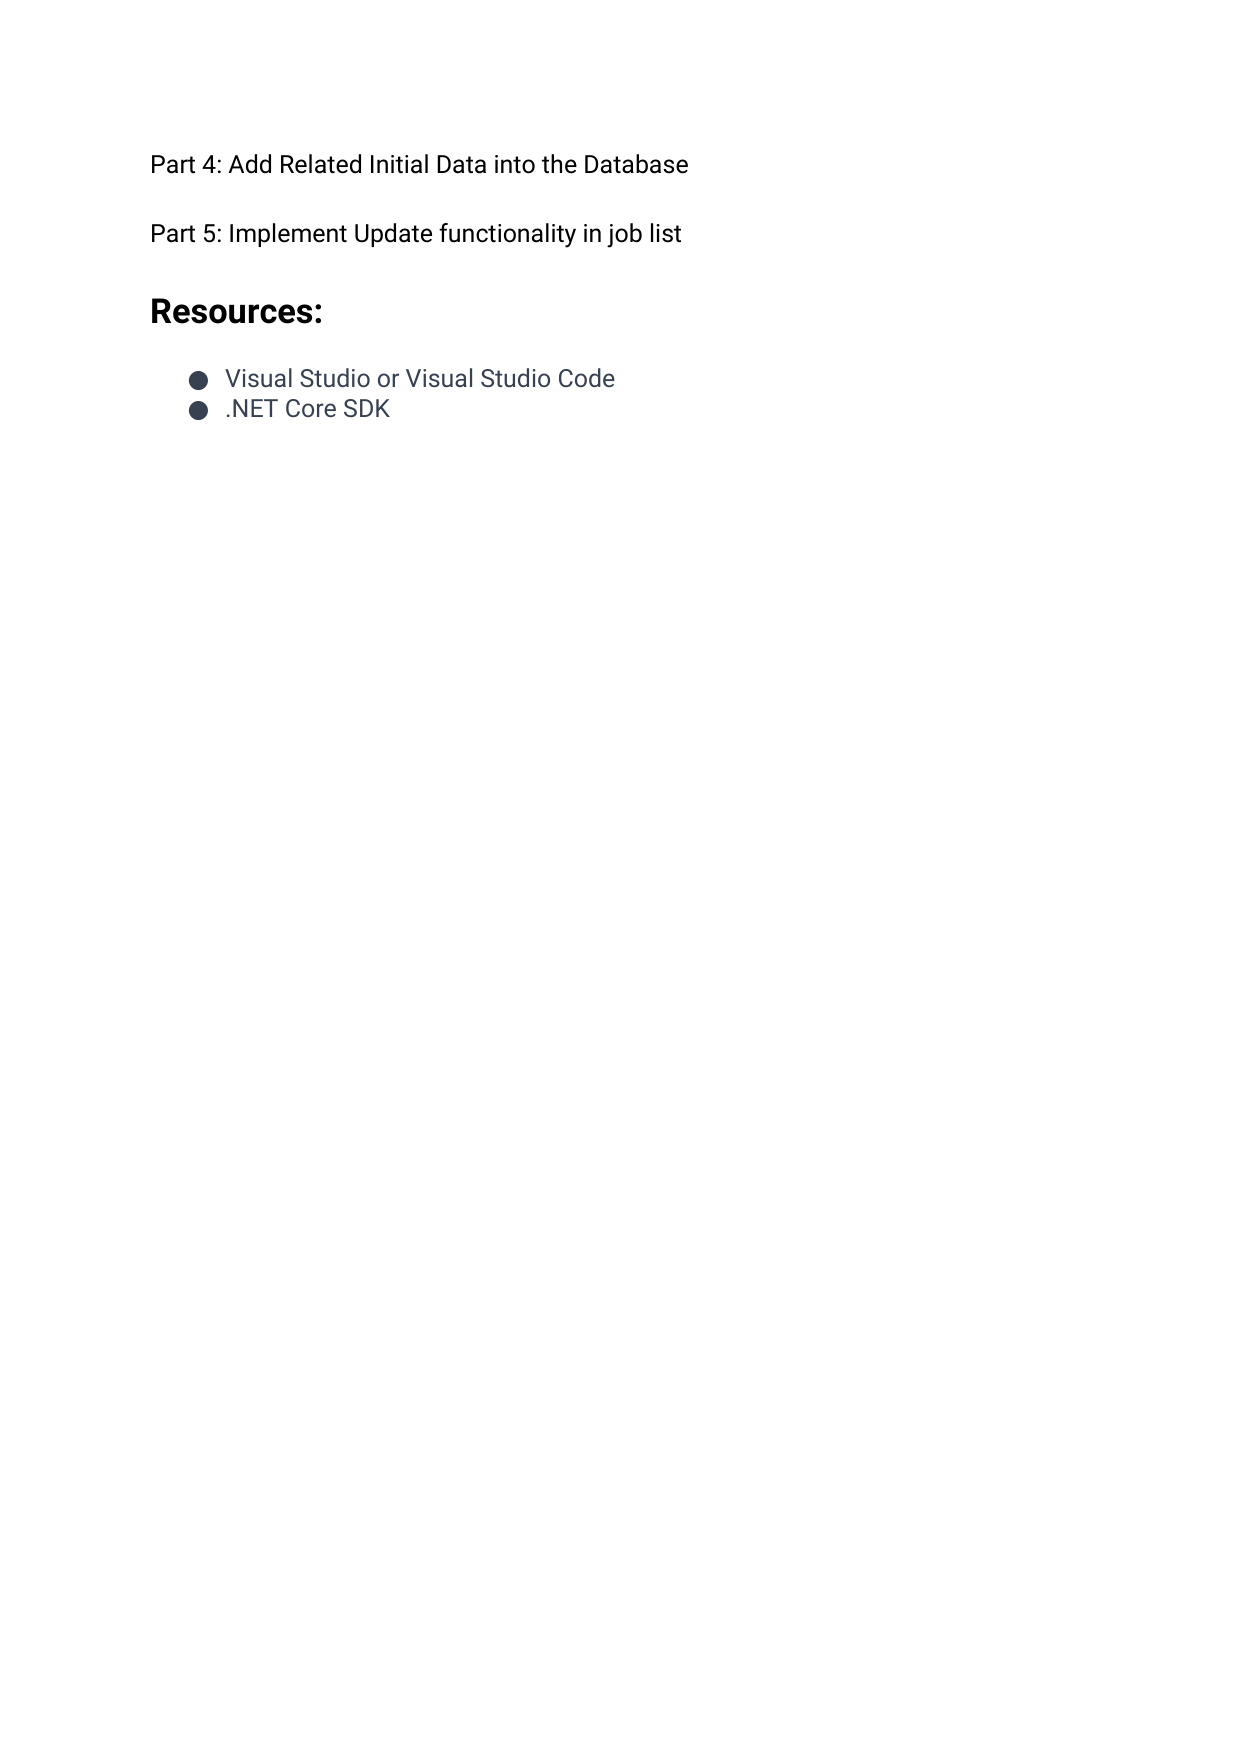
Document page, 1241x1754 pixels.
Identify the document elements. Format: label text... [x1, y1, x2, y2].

list .NET Core SDK [187, 394, 1090, 423]
subtitle Resources: [150, 292, 1090, 332]
list Visual Studio or Visual Studio Code [187, 365, 1090, 394]
subtitle Part 4: Add Related Initial Data into the Database [150, 150, 1090, 179]
subtitle Part 5: Implement Update functionality in job list [150, 219, 1090, 248]
